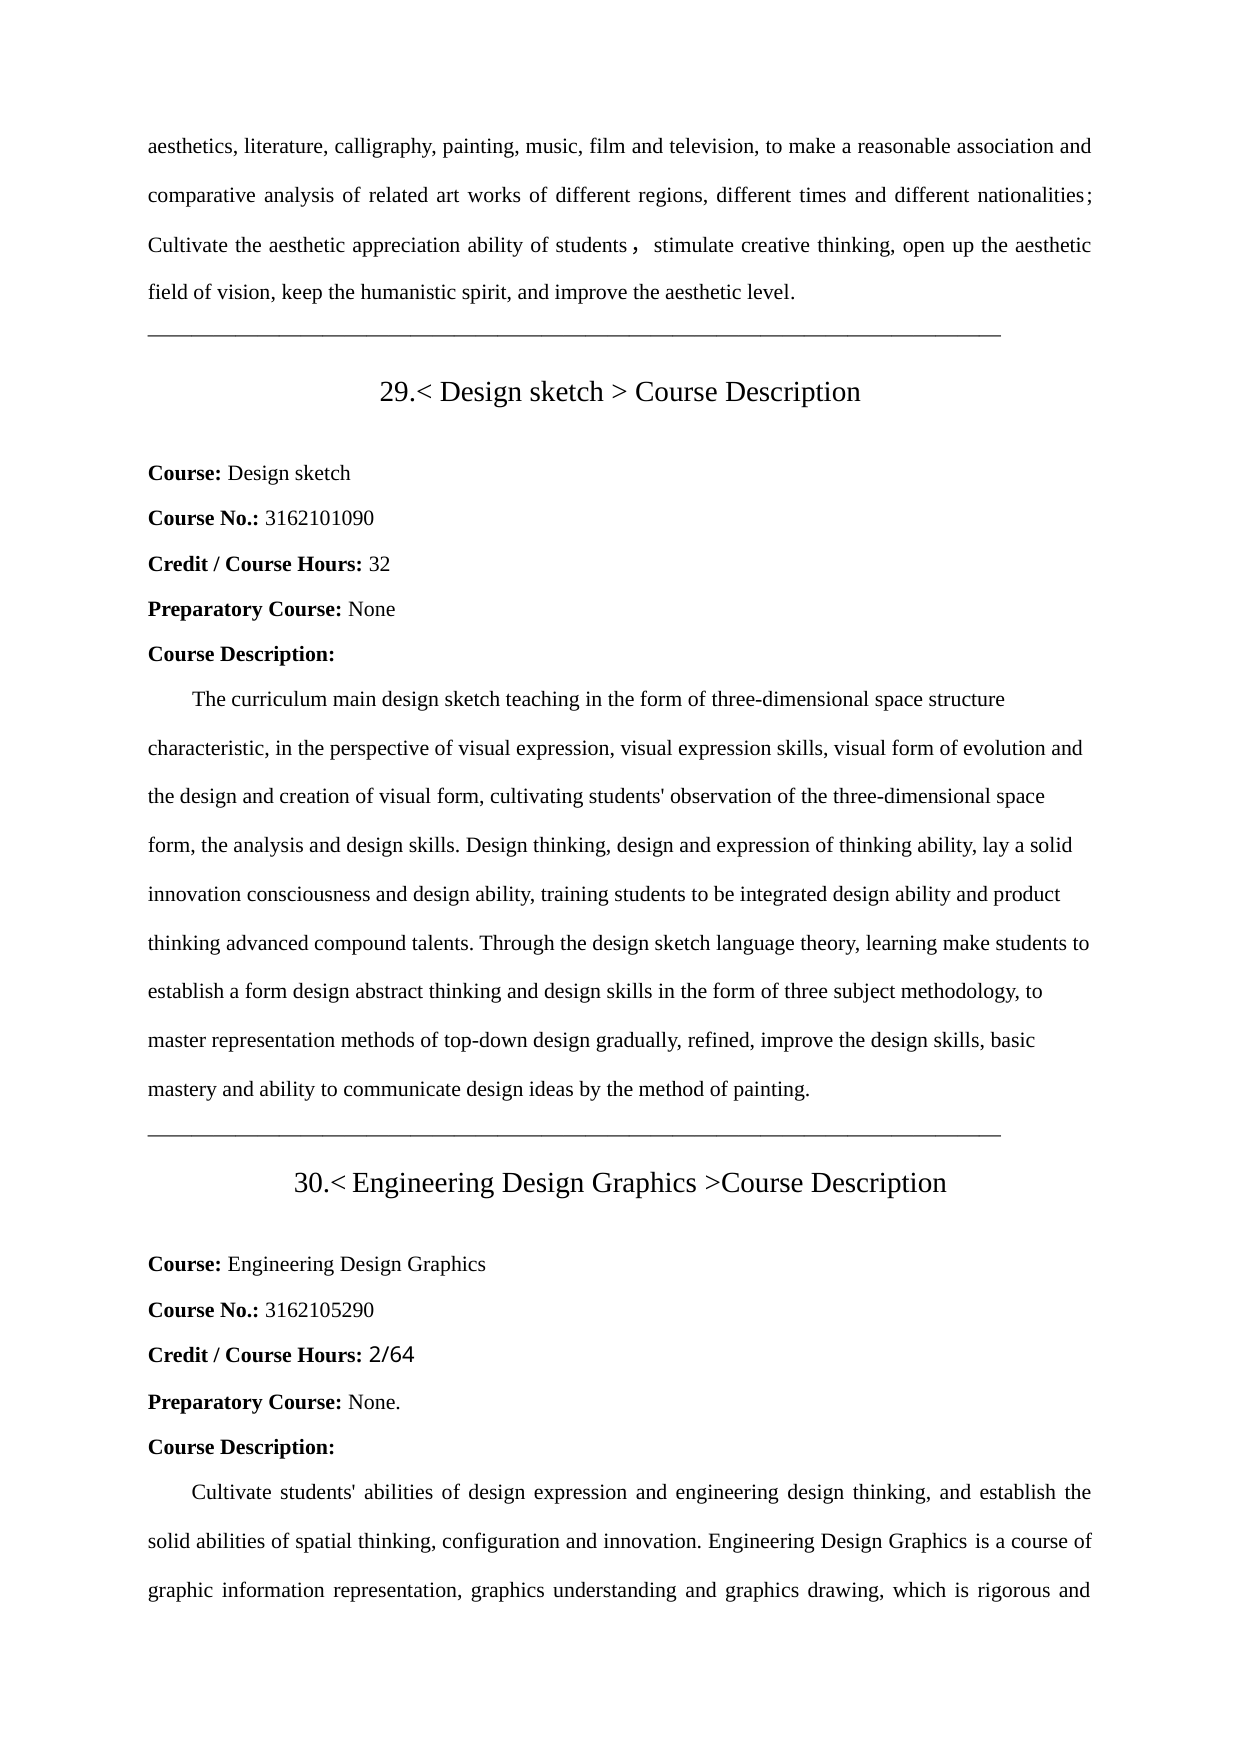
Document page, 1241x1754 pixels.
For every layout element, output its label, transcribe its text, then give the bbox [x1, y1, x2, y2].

text Course: Design sketch [148, 457, 1092, 489]
text ——————————————————————————————————————— [148, 321, 1092, 346]
text Course Description: [148, 637, 1092, 669]
text Preparatory Course: None. [148, 1385, 1092, 1418]
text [148, 129, 1092, 308]
text Course No.: 3162101090 [148, 502, 1092, 534]
text Course No.: 3162105290 [148, 1293, 1092, 1325]
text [148, 1476, 1092, 1606]
text Course Description: [148, 1431, 1092, 1463]
text 30.< Engineering Design Graphics >Course Description [148, 1150, 1092, 1215]
text Credit / Course Hours: 2/64 [148, 1338, 1092, 1371]
text 29.< Design sketch > Course Description [148, 359, 1092, 424]
text Course: Engineering Design Graphics [148, 1248, 1092, 1280]
text Preparatory Course: None [148, 592, 1092, 624]
text Credit / Course Hours: 32 [148, 547, 1092, 579]
text The curriculum main design sketch teaching in the form of three-dimensional space structure characteristic, in the perspective of visual expression, visual expression skills, visual form of evolution and the design and creation of visual form, cultivating students' observation of the three-dimensional space form, the analysis and design skills. Design thinking, design and expression of thinking ability, lay a solid innovation consciousness and design ability, training students to be integrated design ability and product thinking advanced compound talents. Through the design sketch language theory, learning make students to establish a form design abstract thinking and design skills in the form of three subject methodology, to master representation methods of top-down design gradually, refined, improve the design skills, basic mastery and ability to communicate design ideas by the method of painting. [148, 682, 1092, 1105]
text ——————————————————————————————————————— [148, 1117, 1092, 1150]
